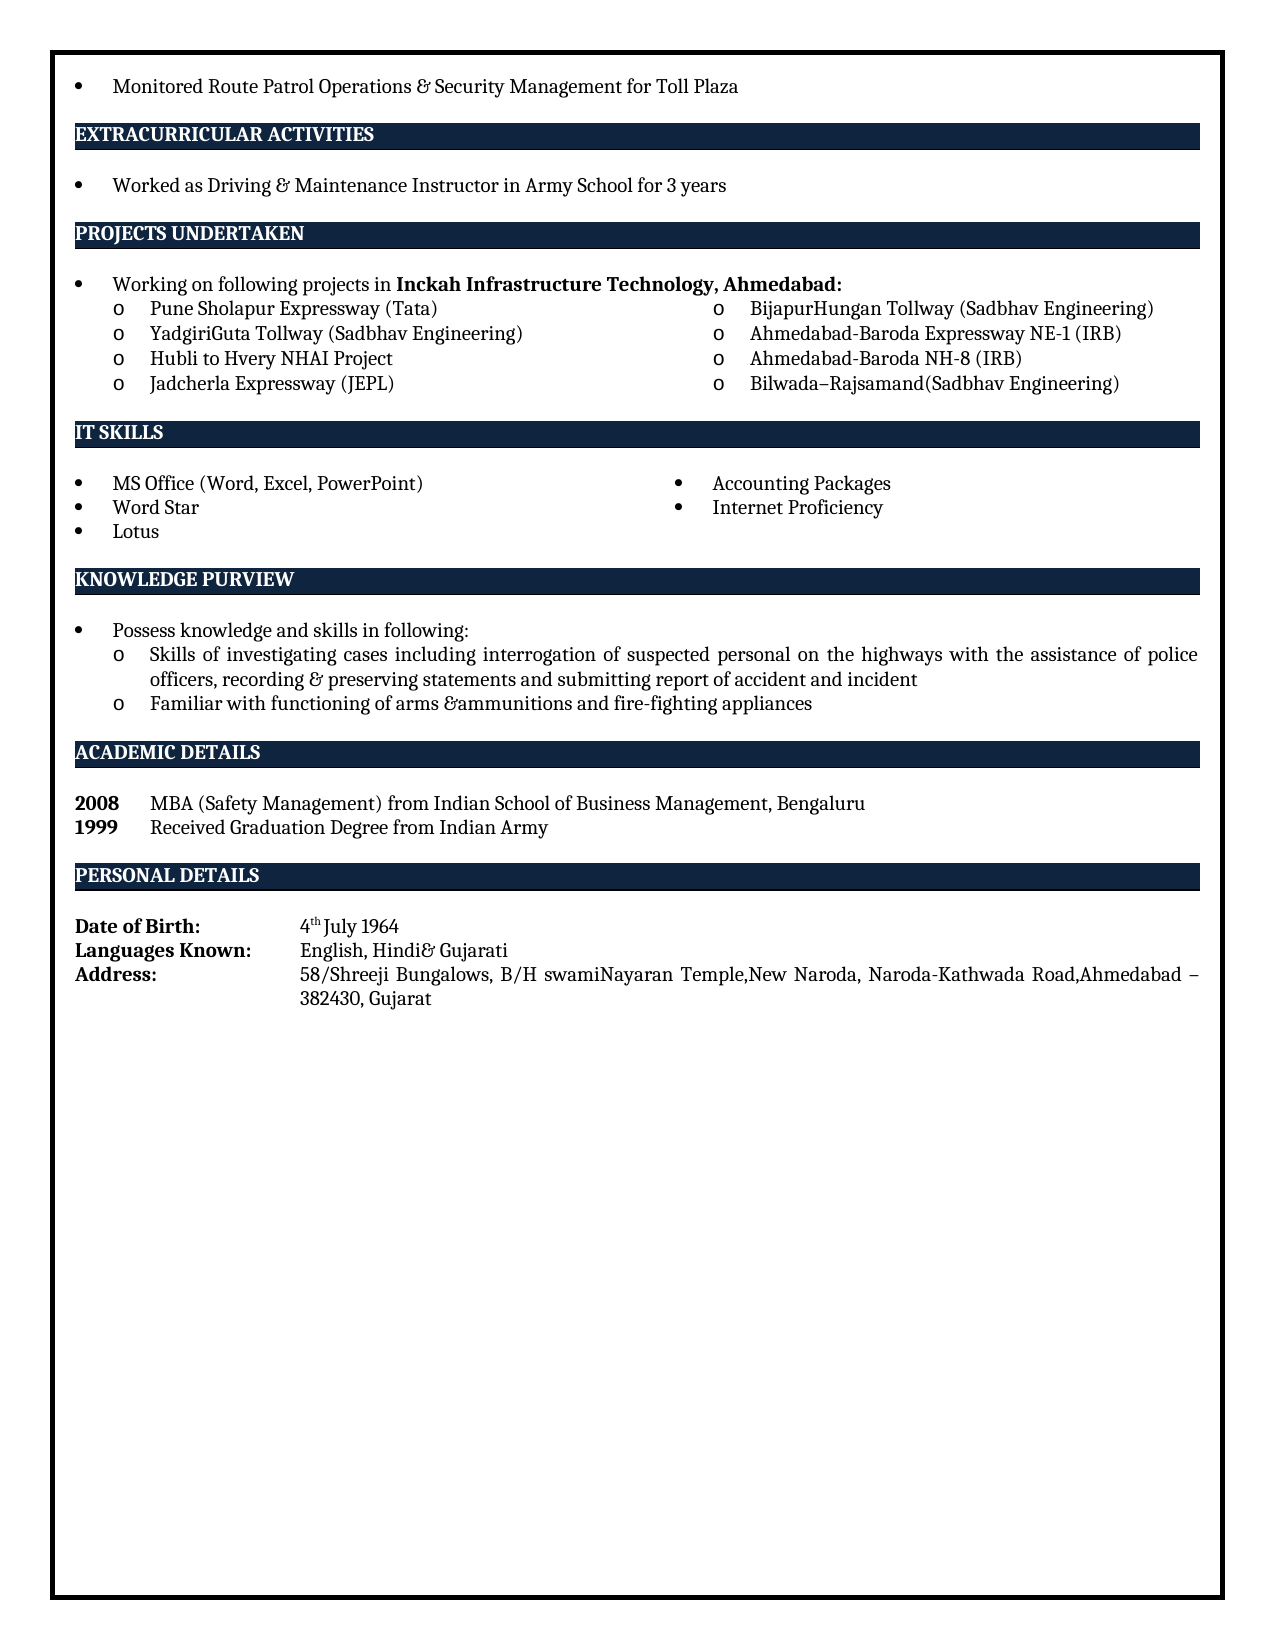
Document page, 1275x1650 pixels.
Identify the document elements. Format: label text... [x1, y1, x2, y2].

list Familiar with functioning of arms &ammunitions and fire-fighting appliances [112, 692, 1200, 717]
list Worked as Driving & Maintenance Instructor in Army School for 3 years [75, 174, 1200, 198]
text Languages Known: English, Hindi& Gujarati [75, 938, 1200, 962]
list Jadcherla Expressway (JEPL) [112, 372, 600, 397]
list YadgiriGuta Tollway (Sadbhav Engineering) [112, 322, 600, 347]
list Lotus [75, 520, 600, 544]
list Word Star [75, 496, 600, 520]
list Pune Sholapur Expressway (Tata) [112, 297, 600, 322]
text Address: 58/Shreeji Bungalows, B/H swamiNayaran Temple,New Naroda, Naroda-Kathwada Road,Ahmedabad – 382430, Gujarat [75, 962, 1200, 1010]
text IT SKILLS [75, 421, 1200, 447]
list Working on following projects in Inckah Infrastructure Technology, Ahmedabad: [75, 273, 1200, 297]
list Ahmedabad-Baroda Expressway NE-1 (IRB) [712, 322, 1200, 347]
list Possess knowledge and skills in following: [75, 619, 1200, 643]
text 2008 MBA (Safety Management) from Indian School of Business Management, Bengaluru [75, 792, 1200, 816]
list Accounting Packages [675, 472, 1200, 496]
list Skills of investigating cases including interrogation of suspected personal on the highways with the assistance of police officers, recording & preserving statements and submitting report of accident and incident [112, 643, 1200, 692]
list Ahmedabad-Baroda NH-8 (IRB) [712, 347, 1200, 372]
list Monitored Route Patrol Operations & Security Management for Toll Plaza [75, 75, 1200, 99]
list Hubli to Hvery NHAI Project [112, 347, 600, 372]
text KNOWLEDGE PURVIEW [75, 568, 1200, 594]
text 1999 Received Graduation Degree from Indian Army [75, 816, 1200, 839]
list Bilwada–Rajsamand(Sadbhav Engineering) [712, 372, 1200, 397]
text PROJECTS UNDERTAKEN [75, 222, 1200, 248]
list BijapurHungan Tollway (Sadbhav Engineering) [712, 297, 1200, 322]
text PERSONAL DETAILS [75, 863, 1200, 889]
list Internet Proficiency [675, 496, 1200, 520]
text Date of Birth: 4th July 1964 [75, 914, 1200, 938]
list MS Office (Word, Excel, PowerPoint) [75, 472, 600, 496]
text EXTRACURRICULAR ACTIVITIES [75, 123, 1200, 149]
text ACADEMIC DETAILS [75, 741, 1200, 767]
